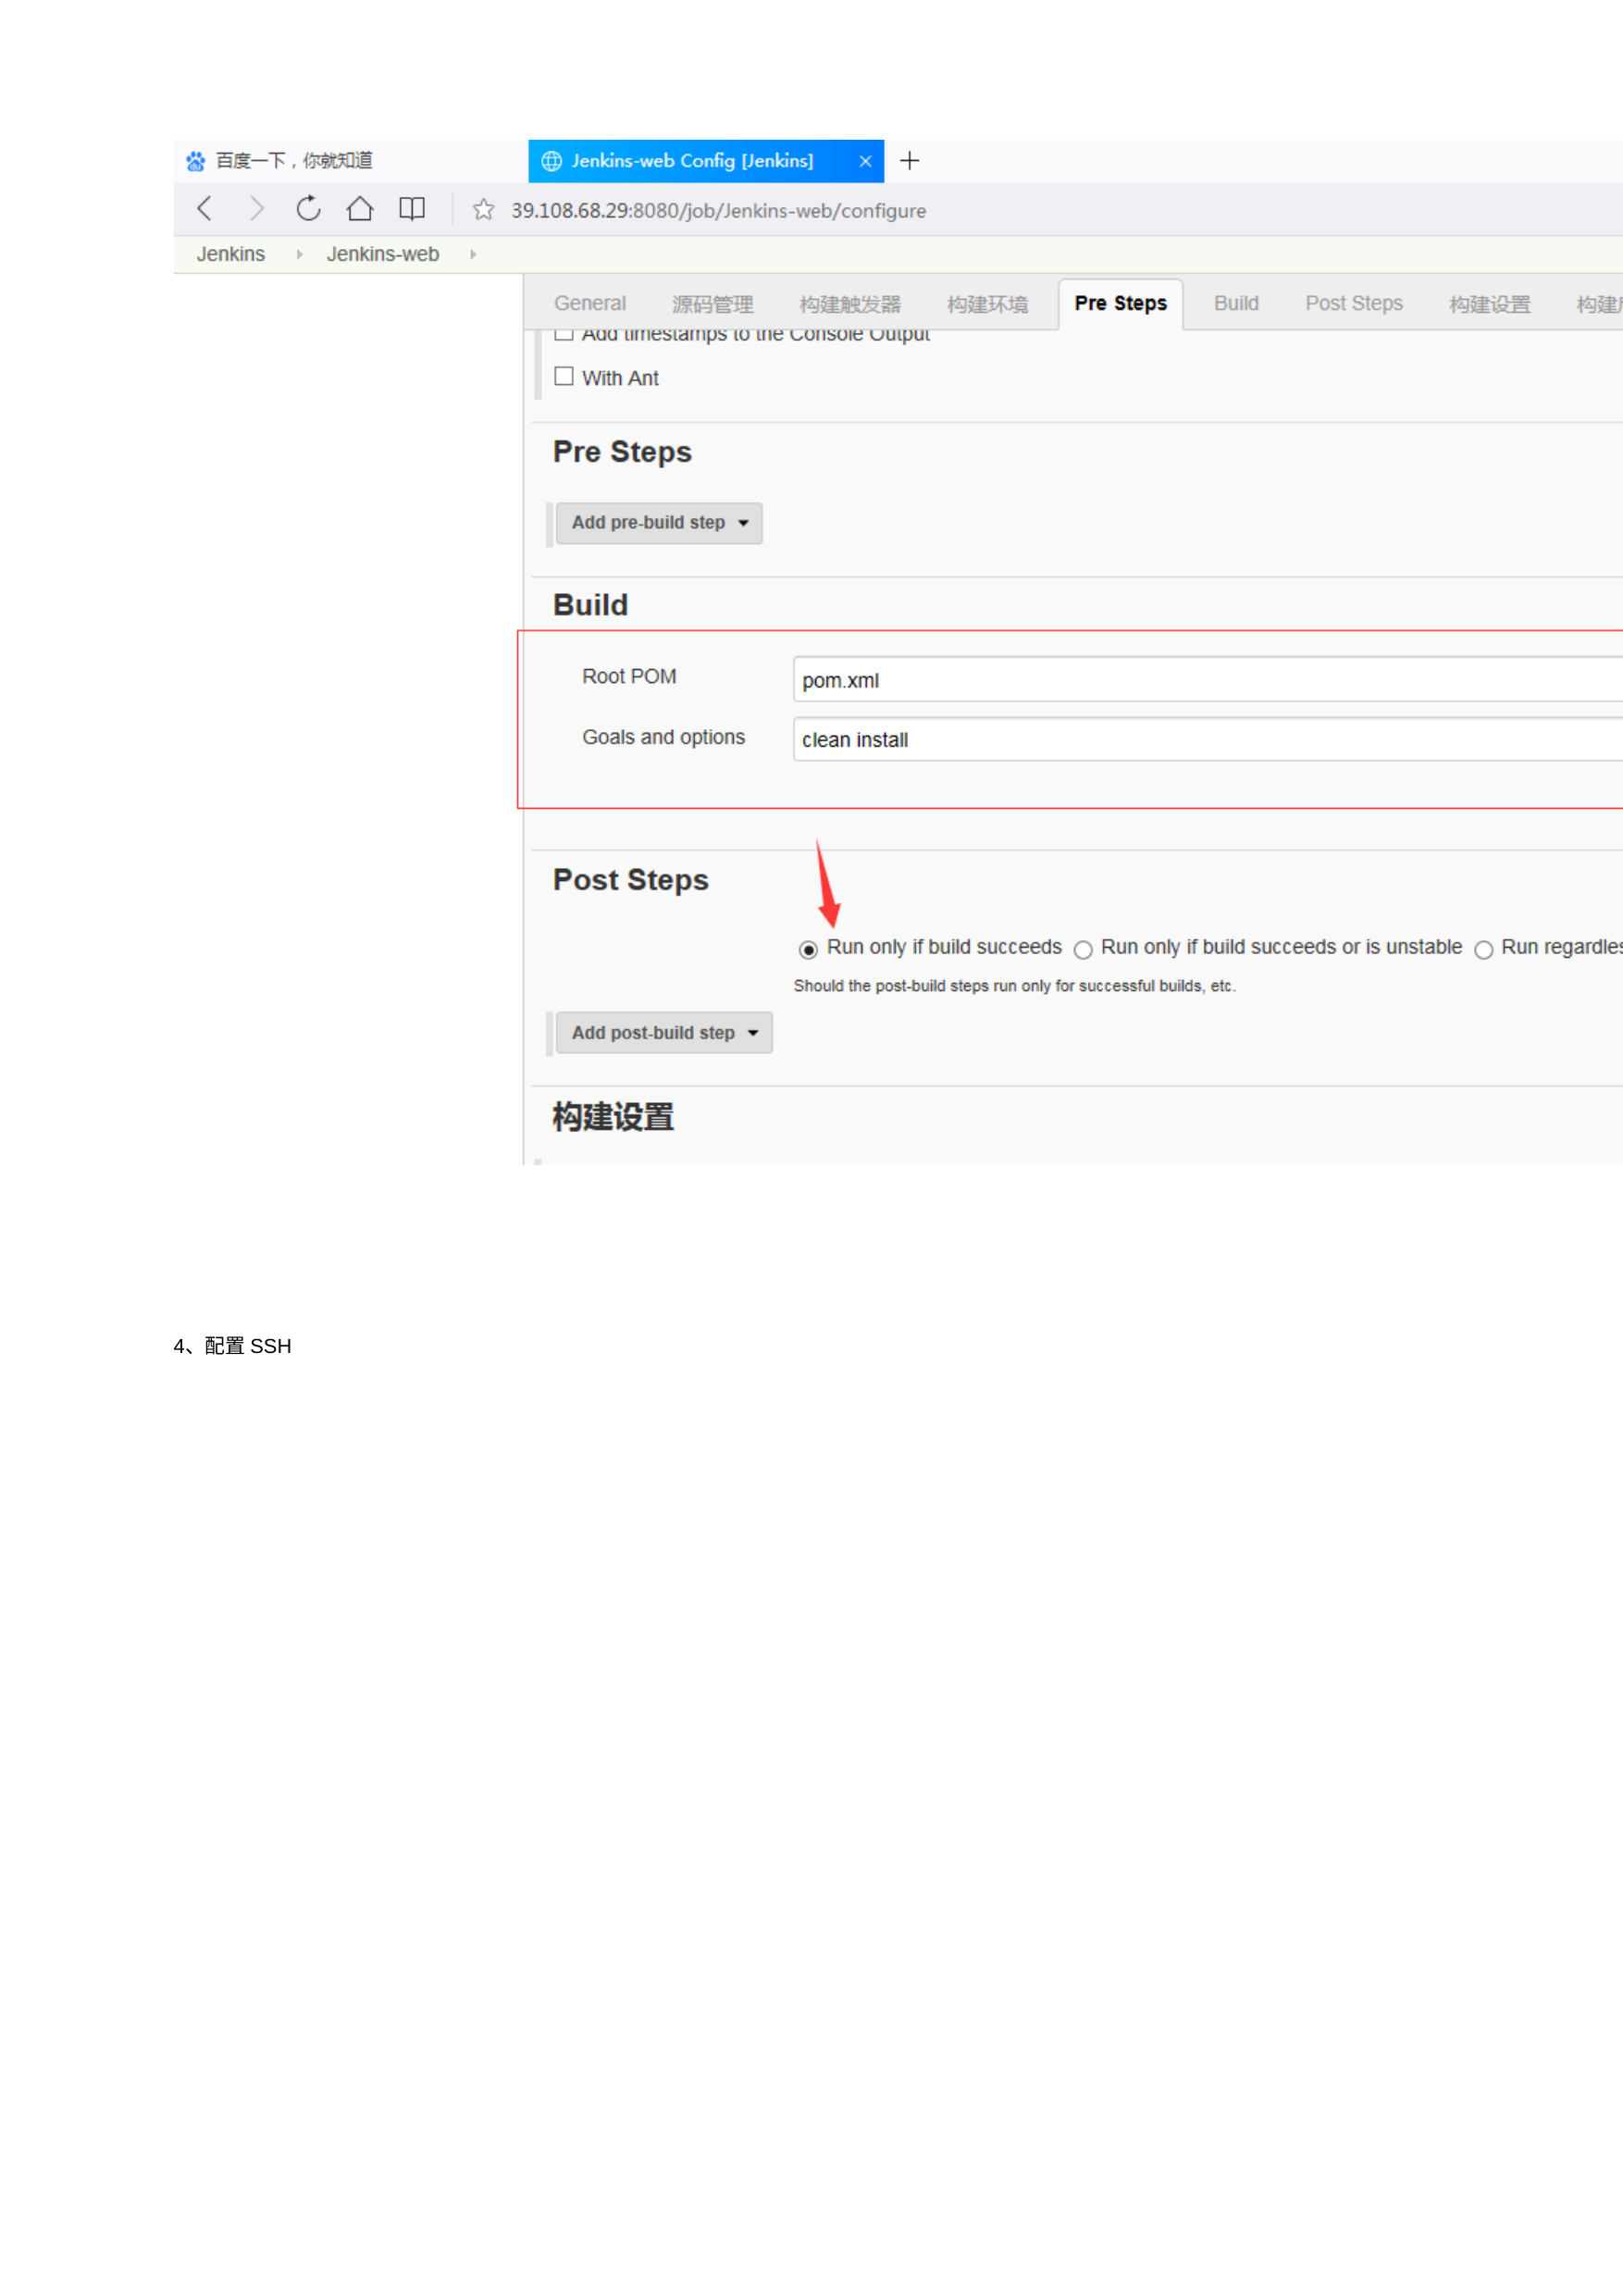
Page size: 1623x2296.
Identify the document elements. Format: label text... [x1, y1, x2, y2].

picture [173, 140, 1623, 1165]
picture [542, 152, 562, 171]
text 4、配置 SSH [173, 1329, 1449, 1359]
picture [573, 155, 579, 167]
